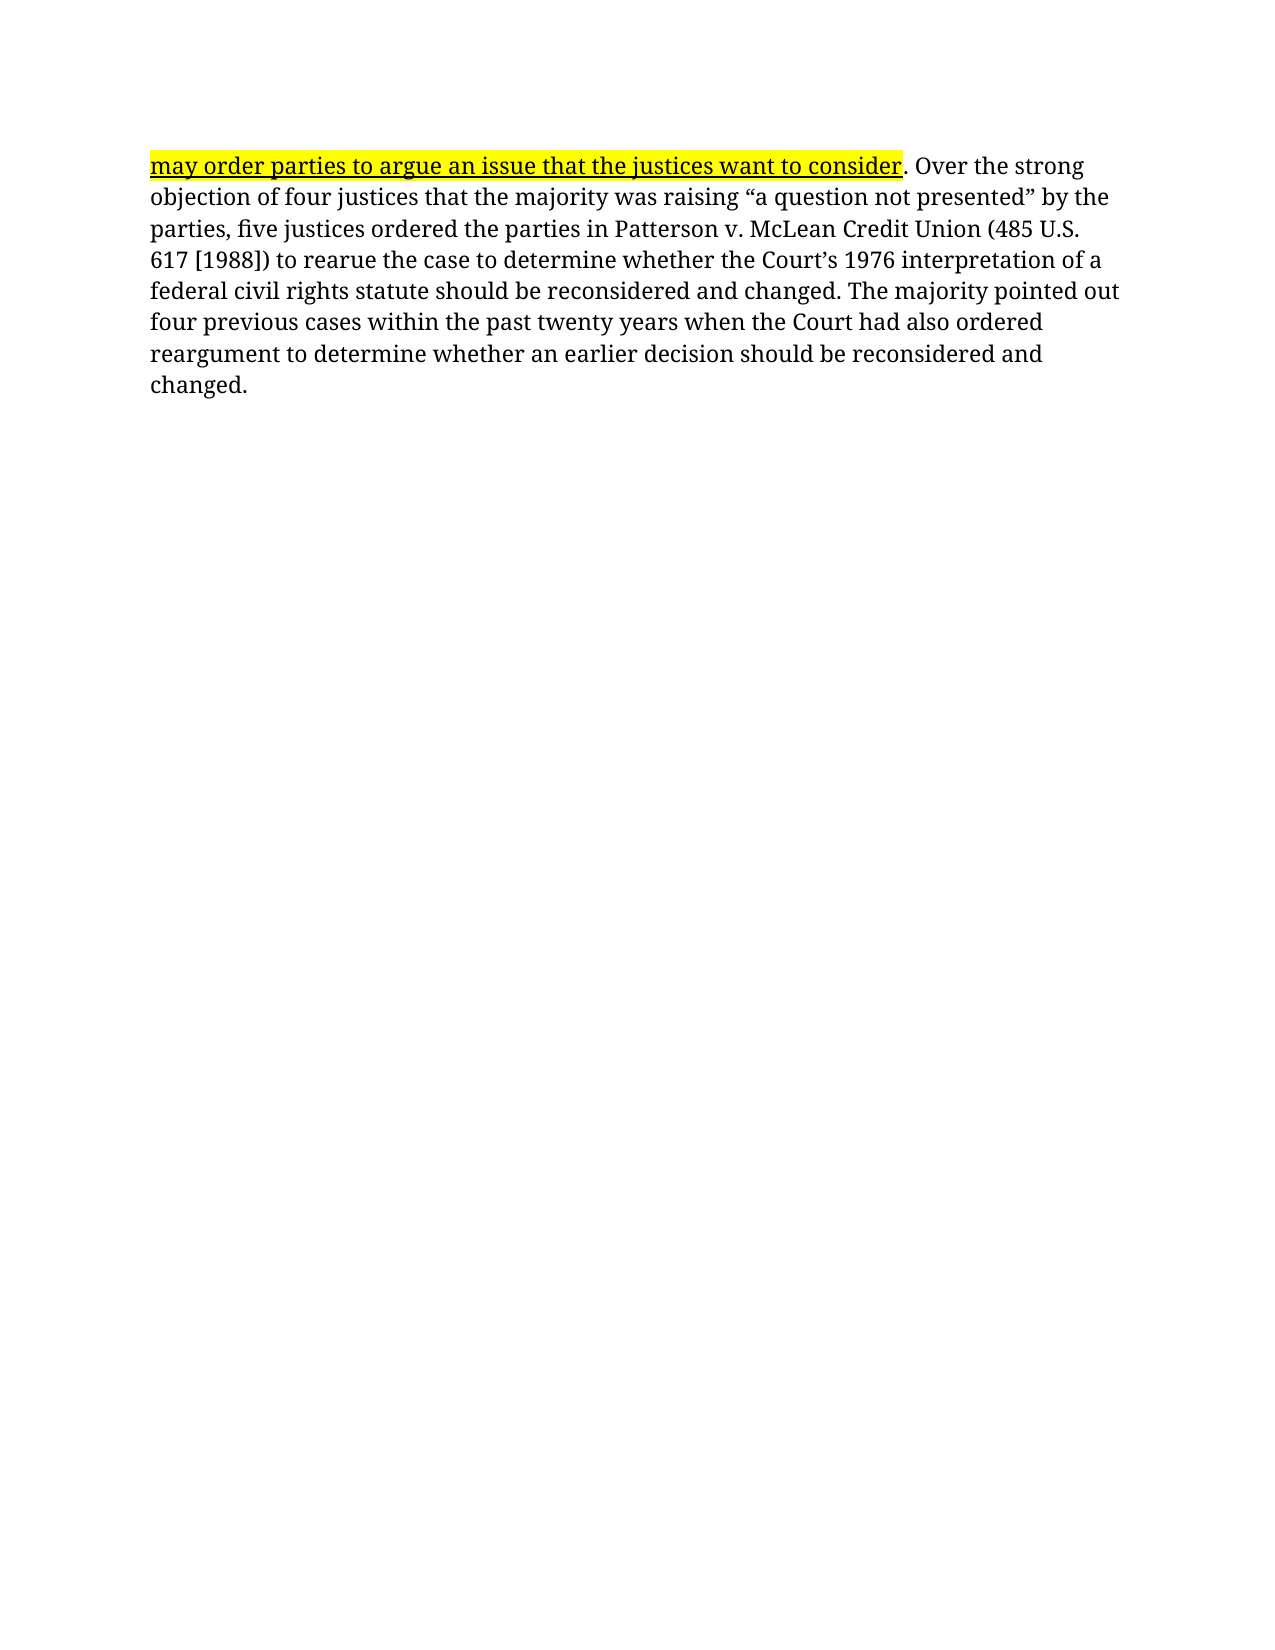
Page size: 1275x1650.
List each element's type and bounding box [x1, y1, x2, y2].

text [150, 150, 1125, 400]
